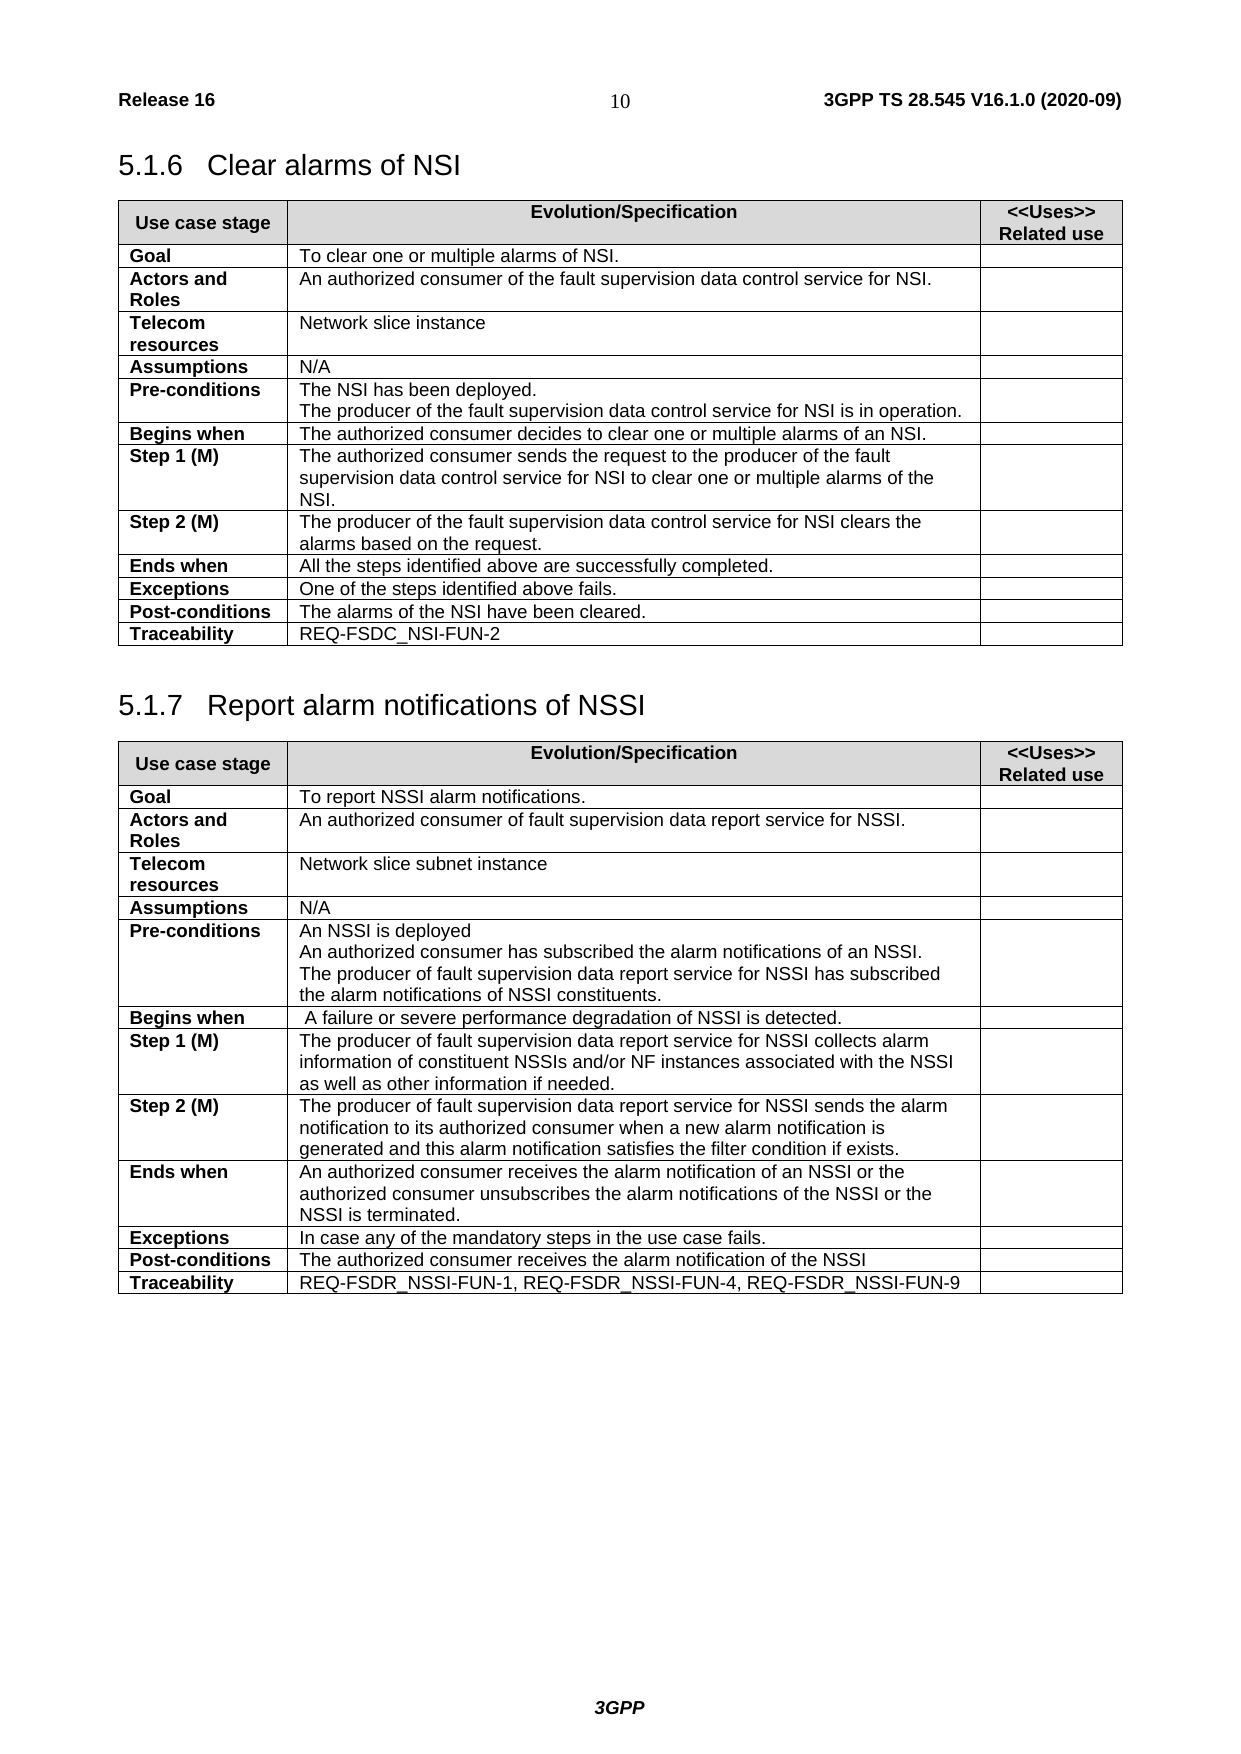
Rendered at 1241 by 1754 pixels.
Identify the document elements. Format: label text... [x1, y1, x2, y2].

table_cell [981, 1272, 1122, 1293]
subtitle 5.1.7 Report alarm notifications of NSSI [118, 688, 1122, 722]
table_header Use case stage [119, 742, 287, 785]
table_header <<Uses>> Related use [981, 201, 1122, 244]
table_header Use case stage [119, 201, 287, 244]
table_cell Begins when [119, 1007, 287, 1028]
table_cell Post-conditions [119, 600, 287, 622]
table_cell An authorized consumer receives the alarm notification of an NSSI or the authorized consumer unsubscribes the alarm notifications of the NSSI or the NSSI is terminated. [288, 1161, 980, 1226]
table_cell [981, 600, 1122, 622]
table_cell Telecom resources [119, 853, 287, 896]
table_cell [981, 1095, 1122, 1160]
table_cell An authorized consumer of the fault supervision data control service for NSI. [288, 268, 980, 311]
table_cell Traceability [119, 623, 287, 644]
table_cell [981, 423, 1122, 444]
table_cell The NSI has been deployed. The producer of the fault supervision data control service for NSI is in operation. [288, 379, 980, 422]
table_cell Step 2 (M) [119, 511, 287, 554]
table_cell Step 2 (M) [119, 1095, 287, 1160]
table_cell Traceability [119, 1272, 287, 1293]
table_cell Assumptions [119, 356, 287, 377]
table_cell [981, 1227, 1122, 1248]
table_cell [981, 920, 1122, 1006]
table_cell Goal [119, 245, 287, 267]
table_cell [981, 312, 1122, 355]
table_cell An NSSI is deployed An authorized consumer has subscribed the alarm notifications of an NSSI. The producer of fault supervision data report service for NSSI has subscribed the alarm notifications of NSSI constituents. [288, 920, 980, 1006]
table_cell The authorized consumer decides to clear one or multiple alarms of an NSI. [288, 423, 980, 444]
table_cell Network slice instance [288, 312, 980, 355]
table_cell [981, 1249, 1122, 1271]
table_cell [981, 786, 1122, 807]
table_cell Step 1 (M) [119, 1029, 287, 1094]
table_cell Exceptions [119, 578, 287, 599]
table_cell [981, 356, 1122, 377]
table_cell REQ-FSDC_NSI-FUN-2 [288, 623, 980, 644]
table_cell The producer of fault supervision data report service for NSSI collects alarm information of constituent NSSIs and/or NF instances associated with the NSSI as well as other information if needed. [288, 1029, 980, 1094]
table_cell Exceptions [119, 1227, 287, 1248]
table_cell Begins when [119, 423, 287, 444]
table_cell One of the steps identified above fails. [288, 578, 980, 599]
table_cell [981, 379, 1122, 422]
table_cell The alarms of the NSI have been cleared. [288, 600, 980, 622]
table_cell [981, 897, 1122, 918]
table_cell Ends when [119, 555, 287, 577]
table_cell [981, 623, 1122, 644]
table_cell [981, 245, 1122, 267]
table_cell [981, 853, 1122, 896]
table_cell REQ-FSDR_NSSI-FUN-1, REQ-FSDR_NSSI-FUN-4, REQ-FSDR_NSSI-FUN-9 [288, 1272, 980, 1293]
table_cell [981, 1161, 1122, 1226]
table_cell Pre-conditions [119, 379, 287, 422]
table_cell Ends when [119, 1161, 287, 1226]
table_cell Goal [119, 786, 287, 807]
table_cell Step 1 (M) [119, 445, 287, 510]
table_cell [981, 578, 1122, 599]
table_cell Telecom resources [119, 312, 287, 355]
table_cell The authorized consumer receives the alarm notification of the NSSI [288, 1249, 980, 1271]
table_header <<Uses>> Related use [981, 742, 1122, 785]
table_cell [981, 555, 1122, 577]
table_cell N/A [288, 897, 980, 918]
table_cell N/A [288, 356, 980, 377]
table_cell [981, 1029, 1122, 1094]
table_cell Network slice subnet instance [288, 853, 980, 896]
table_cell Actors and Roles [119, 268, 287, 311]
table_cell An authorized consumer of fault supervision data report service for NSSI. [288, 809, 980, 852]
table_cell [981, 445, 1122, 510]
table_cell Pre-conditions [119, 920, 287, 1006]
table_cell [981, 809, 1122, 852]
table_cell Assumptions [119, 897, 287, 918]
table_cell The producer of the fault supervision data control service for NSI clears the alarms based on the request. [288, 511, 980, 554]
subtitle 5.1.6 Clear alarms of NSI [118, 147, 1122, 181]
table_cell The authorized consumer sends the request to the producer of the fault supervision data control service for NSI to clear one or multiple alarms of the NSI. [288, 445, 980, 510]
table_cell Actors and Roles [119, 809, 287, 852]
table_cell Post-conditions [119, 1249, 287, 1271]
table_cell [981, 1007, 1122, 1028]
table_cell To clear one or multiple alarms of NSI. [288, 245, 980, 267]
table_cell In case any of the mandatory steps in the use case fails. [288, 1227, 980, 1248]
table_cell The producer of fault supervision data report service for NSSI sends the alarm notification to its authorized consumer when a new alarm notification is generated and this alarm notification satisfies the filter condition if exists. [288, 1095, 980, 1160]
table_cell All the steps identified above are successfully completed. [288, 555, 980, 577]
table_header Evolution/Specification [288, 201, 980, 244]
table_cell [981, 268, 1122, 311]
table_cell A failure or severe performance degradation of NSSI is detected. [288, 1007, 980, 1028]
table_header Evolution/Specification [288, 742, 980, 785]
table_cell [981, 511, 1122, 554]
table_cell To report NSSI alarm notifications. [288, 786, 980, 807]
